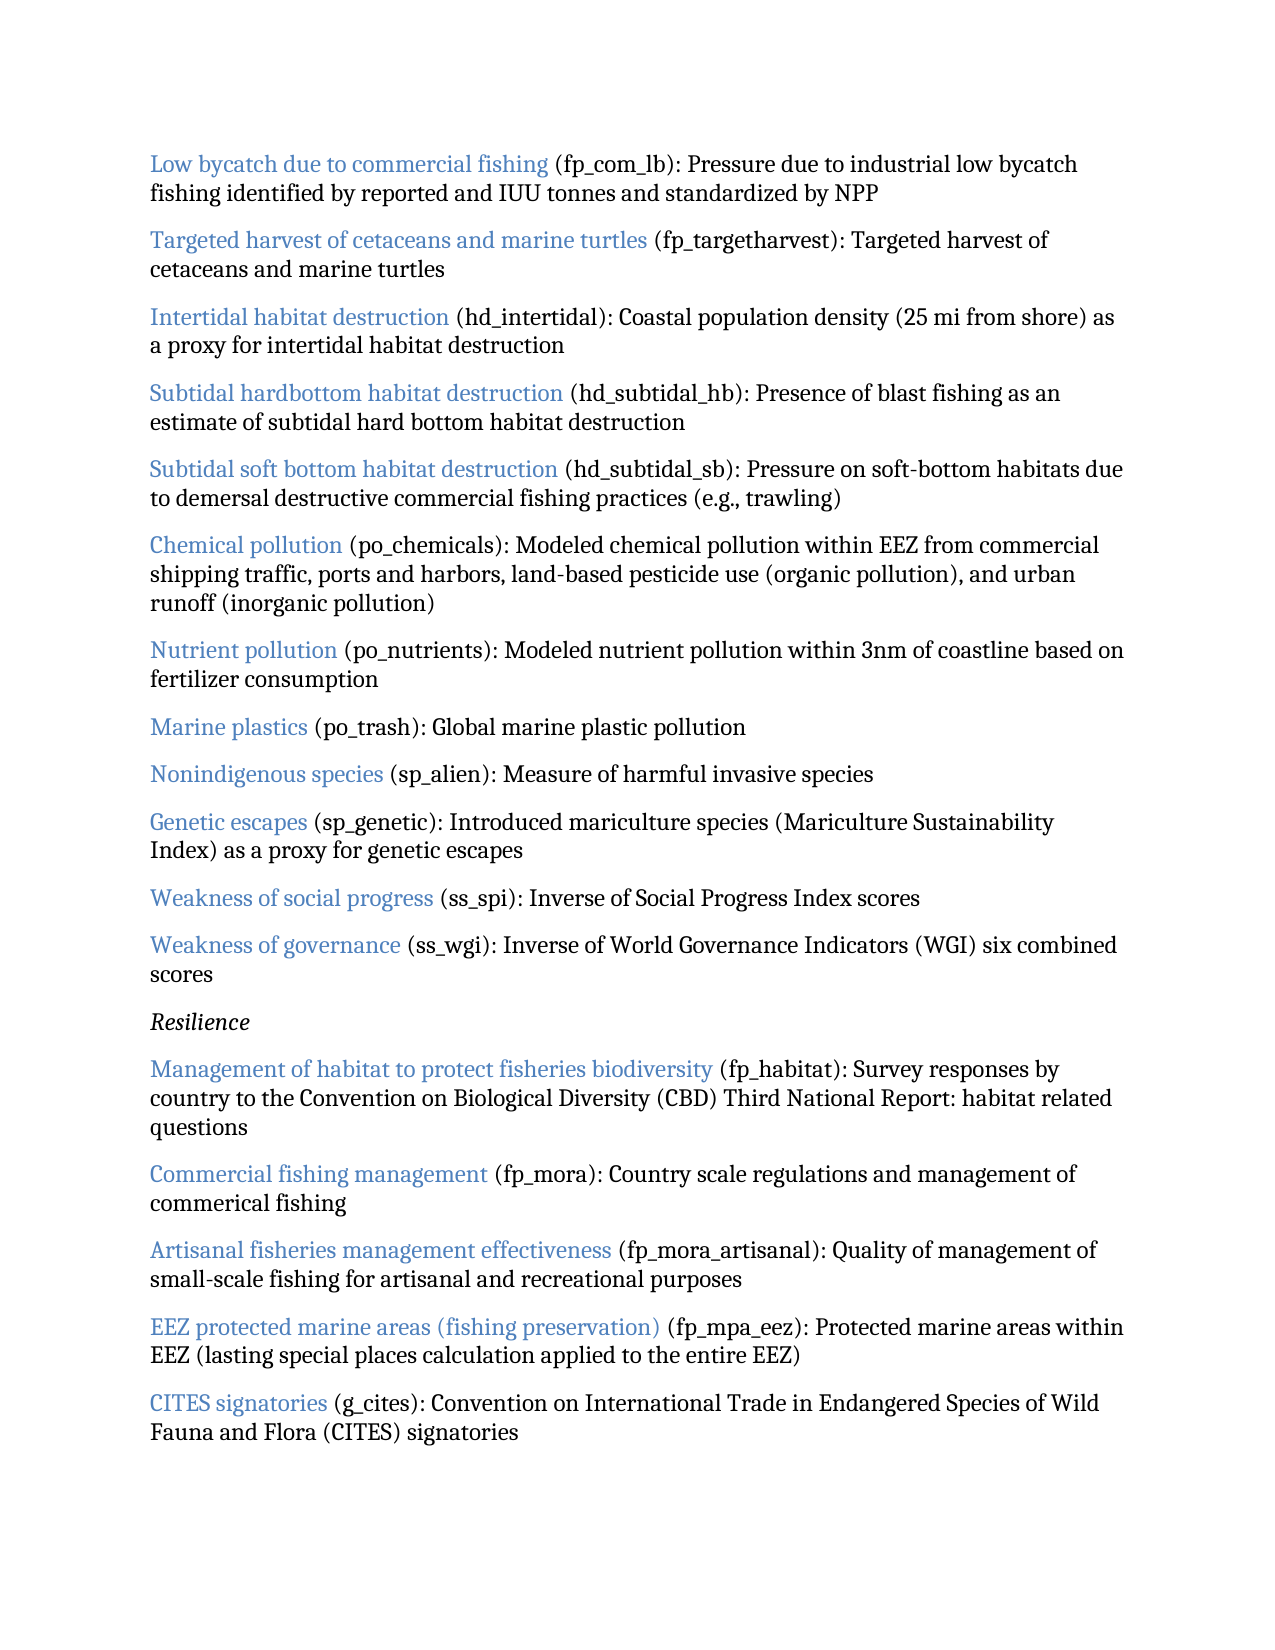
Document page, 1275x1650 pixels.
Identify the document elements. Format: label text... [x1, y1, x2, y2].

text EEZ protected marine areas (fishing preservation) (fp_mpa_eez): Protected marine areas within EEZ (lasting special places calculation applied to the entire EEZ) [150, 1312, 1125, 1370]
text Resilience [150, 1007, 1125, 1036]
text Nonindigenous species (sp_alien): Measure of harmful invasive species [150, 760, 1125, 789]
text Artisanal fisheries management effectiveness (fp_mora_artisanal): Quality of management of small-scale fishing for artisanal and recreational purposes [150, 1236, 1125, 1294]
text Subtidal soft bottom habitat destruction (hd_subtidal_sb): Pressure on soft-bottom habitats due to demersal destructive commercial fishing practices (e.g., trawling) [150, 455, 1125, 512]
text Nutrient pollution (po_nutrients): Modeled nutrient pollution within 3nm of coastline based on fertilizer consumption [150, 636, 1125, 694]
text Marine plastics (po_trash): Global marine plastic pollution [150, 712, 1125, 741]
text Chemical pollution (po_chemicals): Modeled chemical pollution within EEZ from commercial shipping traffic, ports and harbors, land-based pesticide use (organic pollution), and urban runoff (inorganic pollution) [150, 531, 1125, 617]
text Weakness of governance (ss_wgi): Inverse of World Governance Indicators (WGI) six combined scores [150, 931, 1125, 989]
text Weakness of social progress (ss_spi): Inverse of Social Progress Index scores [150, 884, 1125, 912]
text Commercial fishing management (fp_mora): Country scale regulations and management of commerical fishing [150, 1160, 1125, 1217]
text Subtidal hardbottom habitat destruction (hd_subtidal_hb): Presence of blast fishing as an estimate of subtidal hard bottom habitat destruction [150, 379, 1125, 436]
text Low bycatch due to commercial fishing (fp_com_lb): Pressure due to industrial low bycatch fishing identified by reported and IUU tonnes and standardized by NPP [150, 150, 1125, 207]
text Management of habitat to protect fisheries biodiversity (fp_habitat): Survey responses by country to the Convention on Biological Diversity (CBD) Third National Report: habitat related questions [150, 1055, 1125, 1141]
text Genetic escapes (sp_genetic): Introduced mariculture species (Mariculture Sustainability Index) as a proxy for genetic escapes [150, 807, 1125, 865]
text CITES signatories (g_cites): Convention on International Trade in Endangered Species of Wild Fauna and Flora (CITES) signatories [150, 1389, 1125, 1446]
text Targeted harvest of cetaceans and marine turtles (fp_targetharvest): Targeted harvest of cetaceans and marine turtles [150, 226, 1125, 284]
text Intertidal habitat destruction (hd_intertidal): Coastal population density (25 mi from shore) as a proxy for intertidal habitat destruction [150, 302, 1125, 360]
